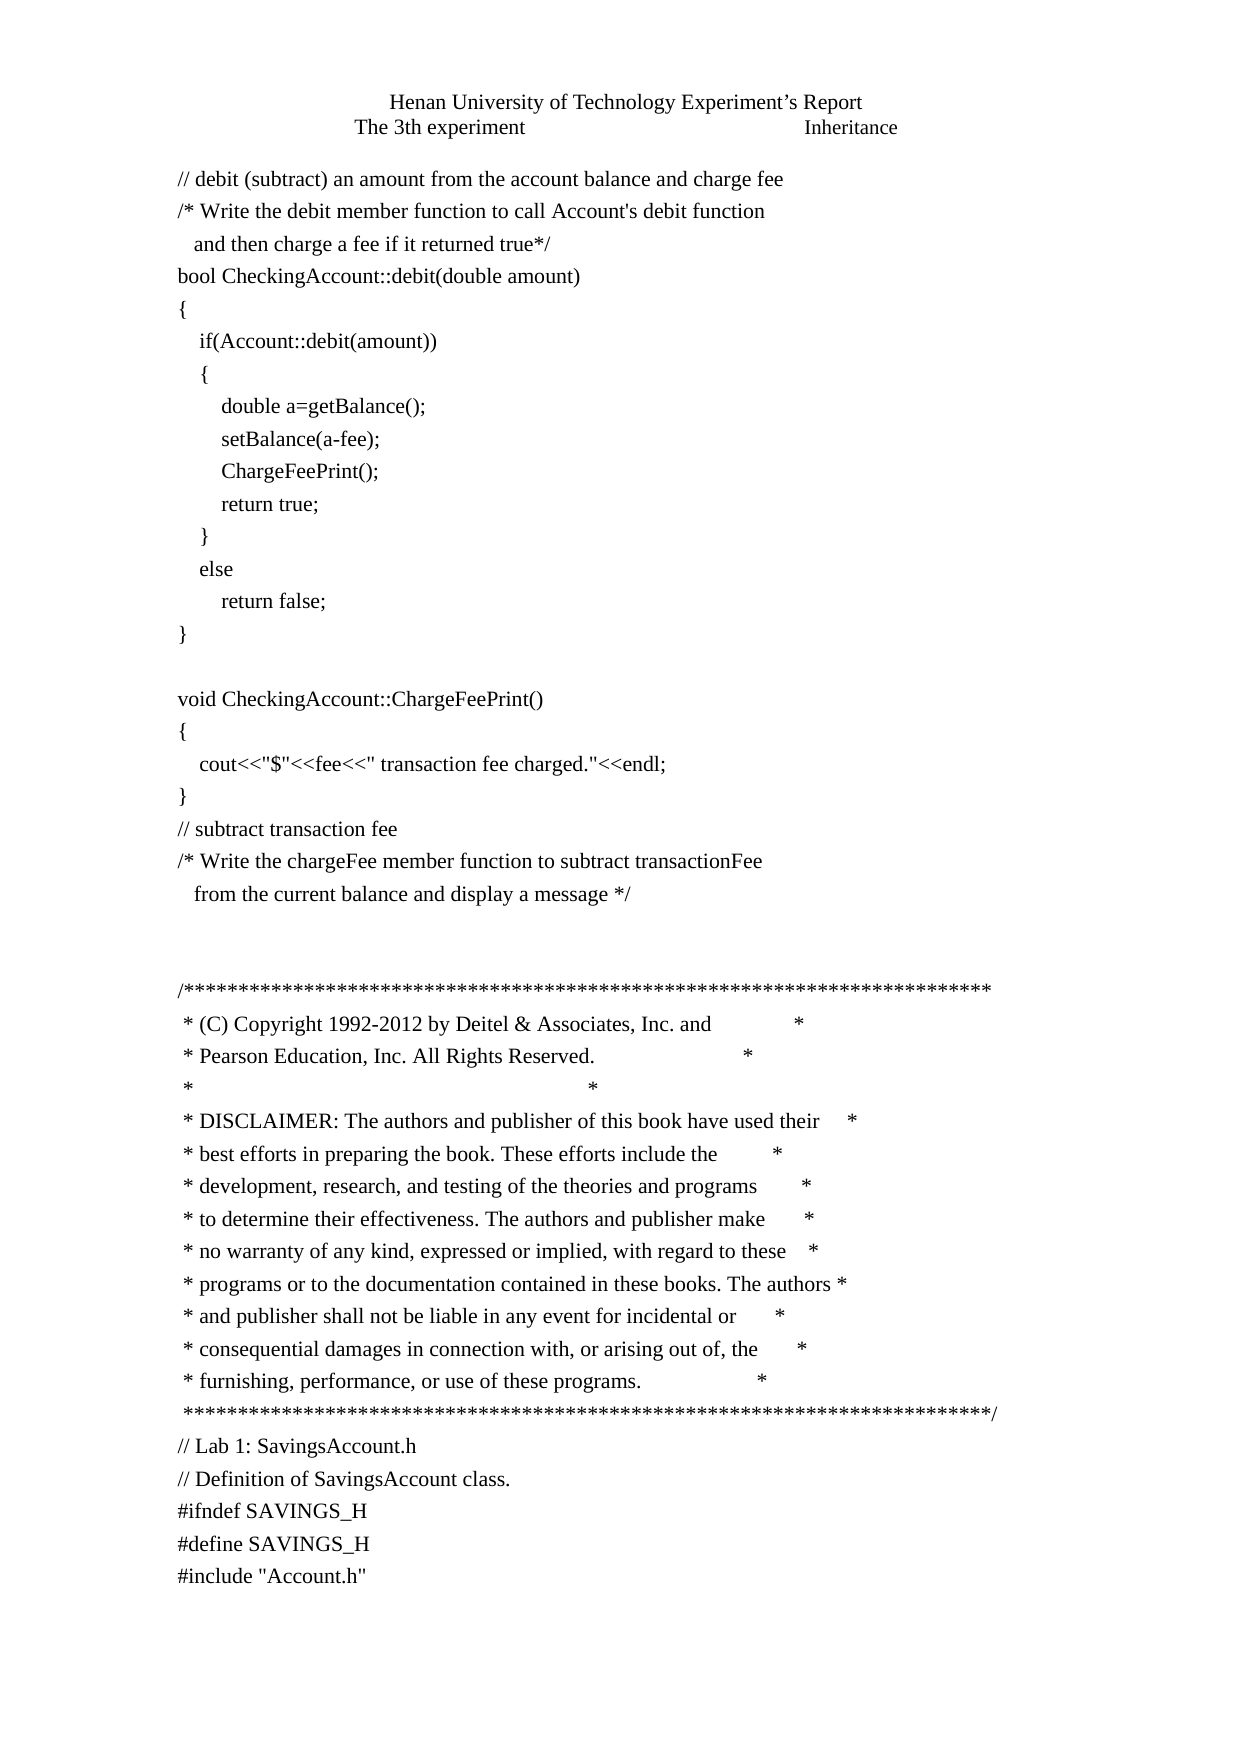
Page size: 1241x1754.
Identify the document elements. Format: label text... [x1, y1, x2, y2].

text // debit (subtract) an amount from the account balance and charge fee [177, 162, 1075, 194]
text * furnishing, performance, or use of these programs. * [177, 1364, 1075, 1397]
text * and publisher shall not be liable in any event for incidental or * [177, 1299, 1075, 1332]
text } [177, 617, 1075, 649]
text * best efforts in preparing the book. These efforts include the * [177, 1137, 1075, 1169]
text /* Write the debit member function to call Account's debit function [177, 194, 1075, 227]
text * DISCLAIMER: The authors and publisher of this book have used their * [177, 1104, 1075, 1137]
text * no warranty of any kind, expressed or implied, with regard to these * [177, 1234, 1075, 1267]
text if(Account::debit(amount)) [177, 324, 1075, 357]
text // Lab 1: SavingsAccount.h [177, 1429, 1075, 1462]
text bool CheckingAccount::debit(double amount) [177, 259, 1075, 292]
text * development, research, and testing of the theories and programs * [177, 1169, 1075, 1202]
text /* Write the chargeFee member function to subtract transactionFee [177, 844, 1075, 877]
text setBalance(a-fee); [177, 422, 1075, 454]
text from the current balance and display a message */ [177, 877, 1075, 909]
text #include "Account.h" [177, 1559, 1075, 1592]
text } [177, 519, 1075, 552]
text return true; [177, 487, 1075, 519]
text { [177, 292, 1075, 324]
text } [177, 779, 1075, 812]
text /************************************************************************** [177, 974, 1075, 1007]
text return false; [177, 584, 1075, 617]
text and then charge a fee if it returned true*/ [177, 227, 1075, 259]
text * programs or to the documentation contained in these books. The authors * [177, 1267, 1075, 1299]
text else [177, 552, 1075, 584]
text cout<<"$"<<fee<<" transaction fee charged."<<endl; [177, 747, 1075, 779]
text { [177, 357, 1075, 389]
text * (C) Copyright 1992-2012 by Deitel & Associates, Inc. and * [177, 1007, 1075, 1039]
text ChargeFeePrint(); [177, 454, 1075, 487]
text * Pearson Education, Inc. All Rights Reserved. * [177, 1039, 1075, 1072]
text #ifndef SAVINGS_H [177, 1494, 1075, 1527]
text double a=getBalance(); [177, 389, 1075, 422]
text { [177, 714, 1075, 747]
text // Definition of SavingsAccount class. [177, 1462, 1075, 1494]
text * * [177, 1072, 1075, 1104]
text * to determine their effectiveness. The authors and publisher make * [177, 1202, 1075, 1234]
text void CheckingAccount::ChargeFeePrint() [177, 682, 1075, 714]
text * consequential damages in connection with, or arising out of, the * [177, 1332, 1075, 1364]
text **************************************************************************/ [177, 1397, 1075, 1429]
text // subtract transaction fee [177, 812, 1075, 844]
text #define SAVINGS_H [177, 1527, 1075, 1559]
